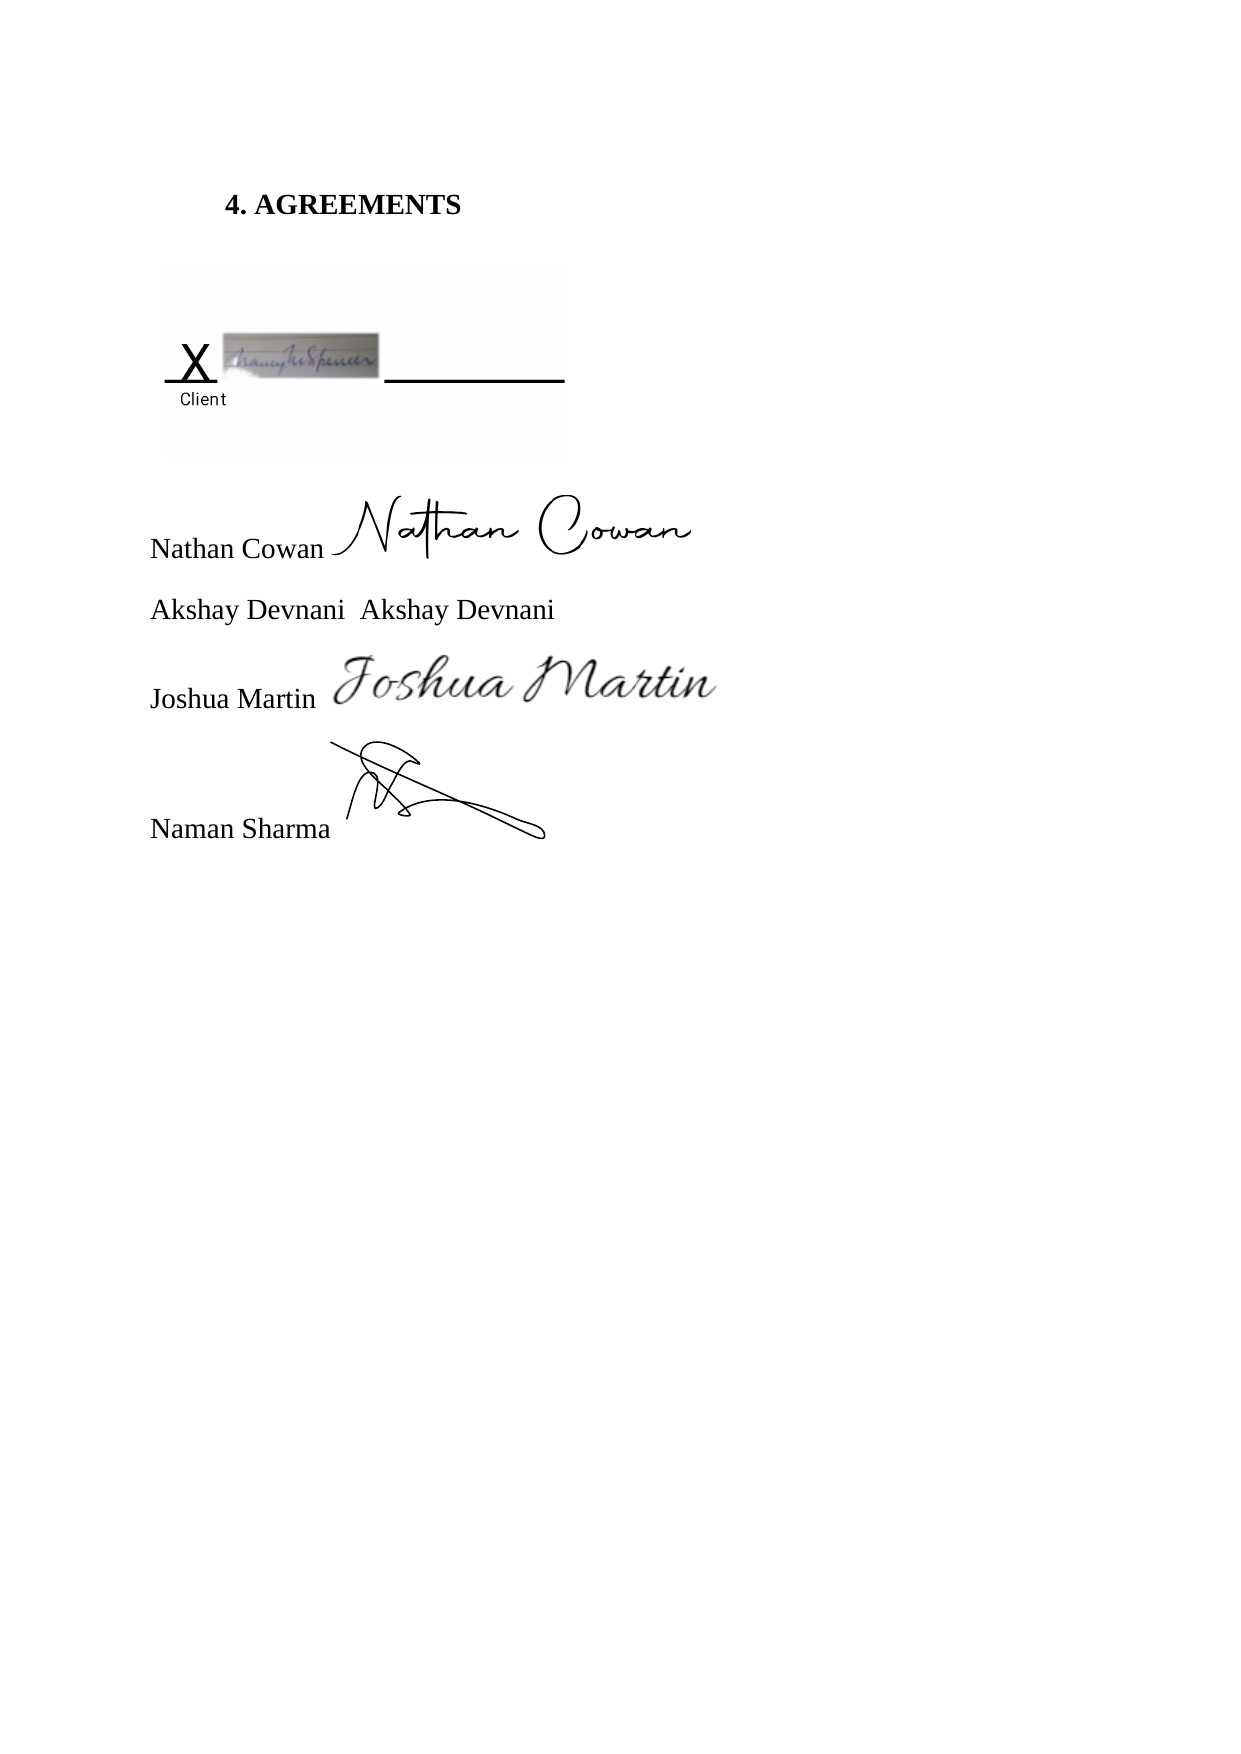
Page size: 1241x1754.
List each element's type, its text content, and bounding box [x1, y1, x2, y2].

picture [331, 495, 691, 559]
picture [164, 262, 565, 463]
picture [323, 652, 722, 709]
subtitle 4. AGREEMENTS [150, 187, 1090, 221]
text Naman Sharma [150, 742, 1090, 845]
text Akshay Devnani Akshay Devnani [150, 592, 1090, 625]
